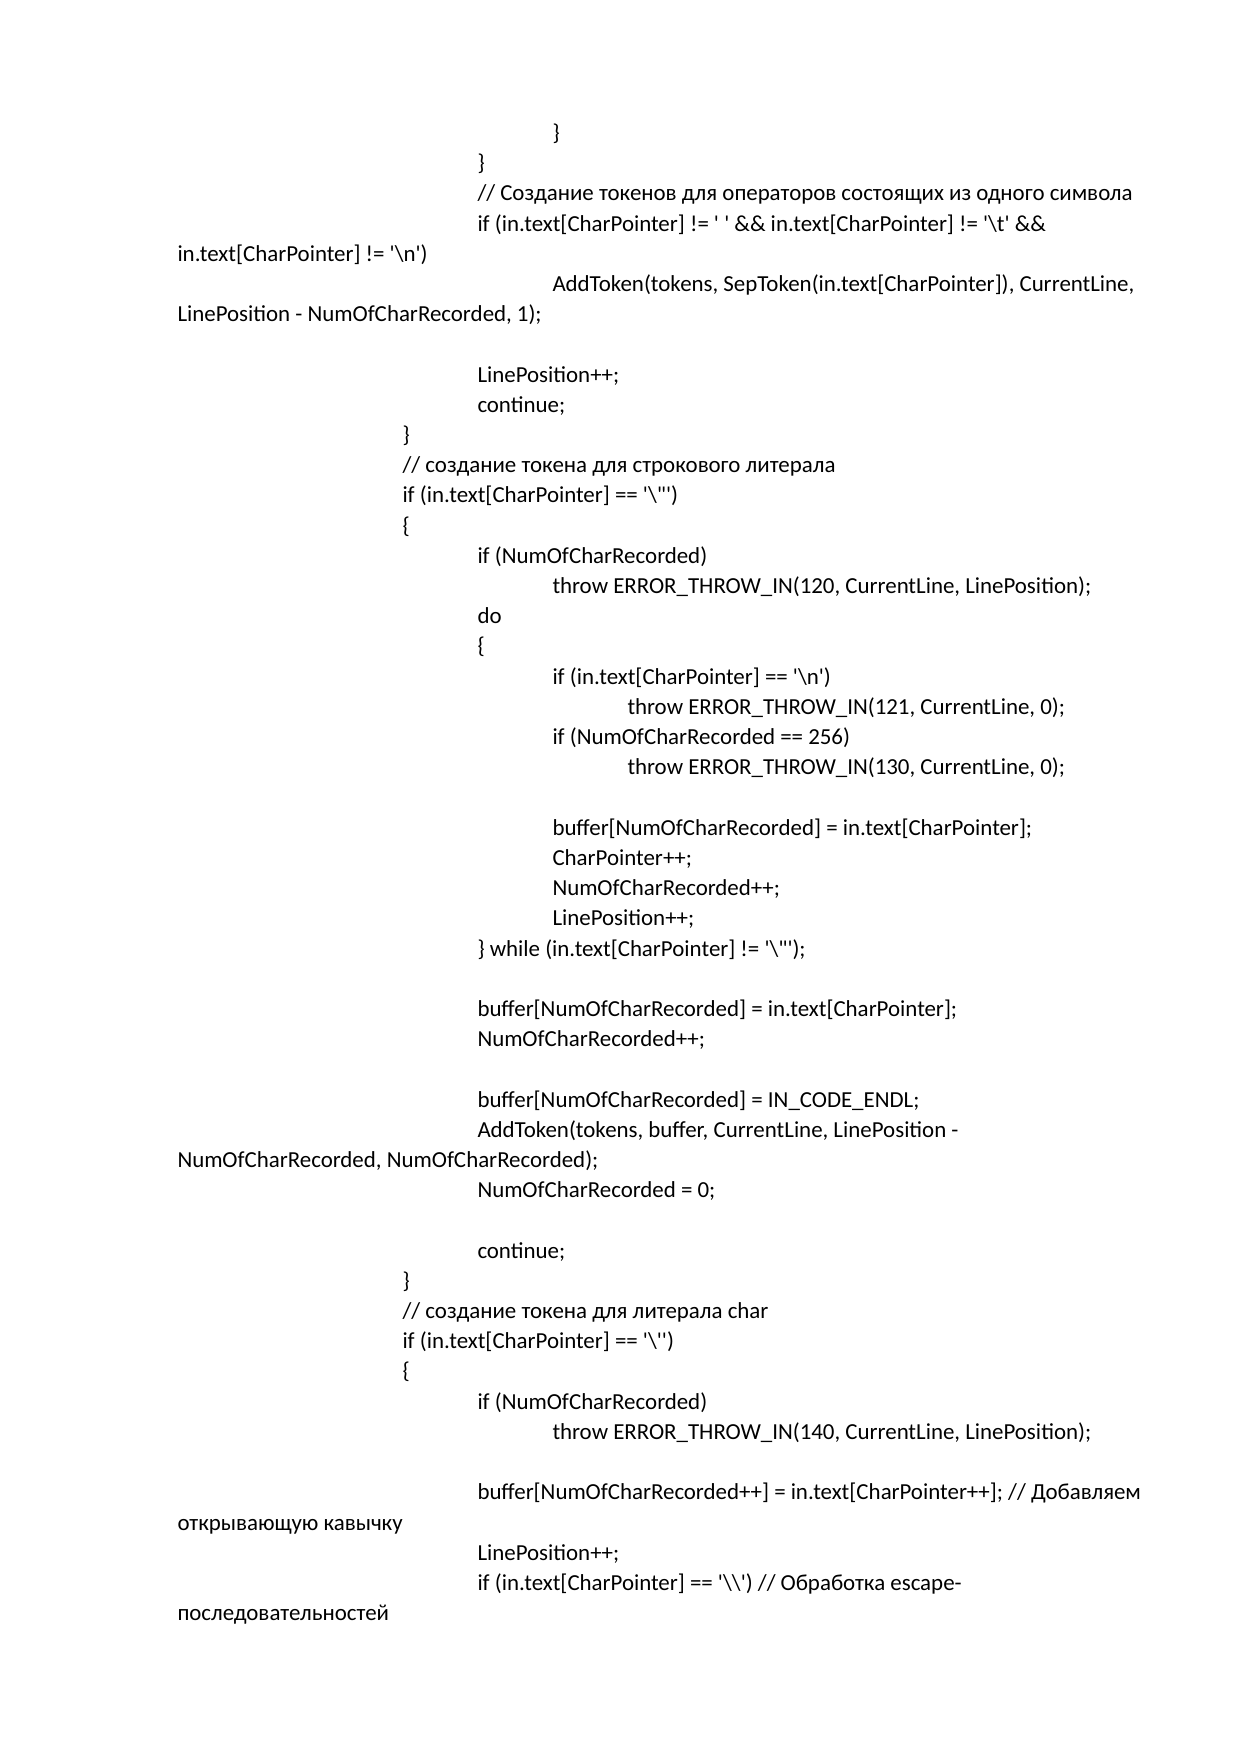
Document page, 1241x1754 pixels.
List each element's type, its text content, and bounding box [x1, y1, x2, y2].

text continue; [177, 1236, 1152, 1264]
text LinePosition++; [177, 903, 1152, 932]
text { [177, 632, 1152, 660]
text if (in.text[CharPointer] == '\\') // Обработка escape-последовательностей [177, 1568, 1152, 1626]
text } while (in.text[CharPointer] != '\"'); [177, 934, 1152, 962]
text do [177, 601, 1152, 629]
text LinePosition++; [177, 360, 1152, 388]
text // создание токена для строкового литерала [177, 450, 1152, 478]
text buffer[NumOfCharRecorded] = in.text[CharPointer]; [177, 813, 1152, 841]
text if (NumOfCharRecorded) [177, 1387, 1152, 1415]
text throw ERROR_THROW_IN(120, CurrentLine, LinePosition); [177, 571, 1152, 599]
text } [177, 148, 1152, 176]
text buffer[NumOfCharRecorded] = IN_CODE_ENDL; [177, 1085, 1152, 1113]
text continue; [177, 390, 1152, 418]
text } [177, 1266, 1152, 1294]
text buffer[NumOfCharRecorded] = in.text[CharPointer]; [177, 994, 1152, 1022]
text if (NumOfCharRecorded == 256) [177, 722, 1152, 750]
text CharPointer++; [177, 843, 1152, 871]
text AddToken(tokens, SepToken(in.text[CharPointer]), CurrentLine, LinePosition - NumOfCharRecorded, 1); [177, 269, 1152, 327]
text if (in.text[CharPointer] == '\n') [177, 662, 1152, 690]
text if (in.text[CharPointer] == '\'') [177, 1326, 1152, 1354]
text LinePosition++; [177, 1538, 1152, 1566]
text { [177, 511, 1152, 539]
text { [177, 1357, 1152, 1385]
text NumOfCharRecorded++; [177, 873, 1152, 901]
text throw ERROR_THROW_IN(140, CurrentLine, LinePosition); [177, 1417, 1152, 1445]
text throw ERROR_THROW_IN(130, CurrentLine, 0); [177, 752, 1152, 781]
text if (in.text[CharPointer] != ' ' && in.text[CharPointer] != '\t' && in.text[CharPointer] != '\n') [177, 209, 1152, 267]
text // создание токена для литерала char [177, 1296, 1152, 1324]
text NumOfCharRecorded = 0; [177, 1175, 1152, 1203]
text AddToken(tokens, buffer, CurrentLine, LinePosition - NumOfCharRecorded, NumOfCharRecorded); [177, 1115, 1152, 1173]
text } [177, 118, 1152, 146]
text NumOfCharRecorded++; [177, 1024, 1152, 1052]
text } [177, 420, 1152, 448]
text // Создание токенов для операторов состоящих из одного символа [177, 178, 1152, 207]
text throw ERROR_THROW_IN(121, CurrentLine, 0); [177, 692, 1152, 720]
text if (NumOfCharRecorded) [177, 541, 1152, 569]
text buffer[NumOfCharRecorded++] = in.text[CharPointer++]; // Добавляем открывающую кавычку [177, 1477, 1152, 1536]
text if (in.text[CharPointer] == '\"') [177, 481, 1152, 509]
